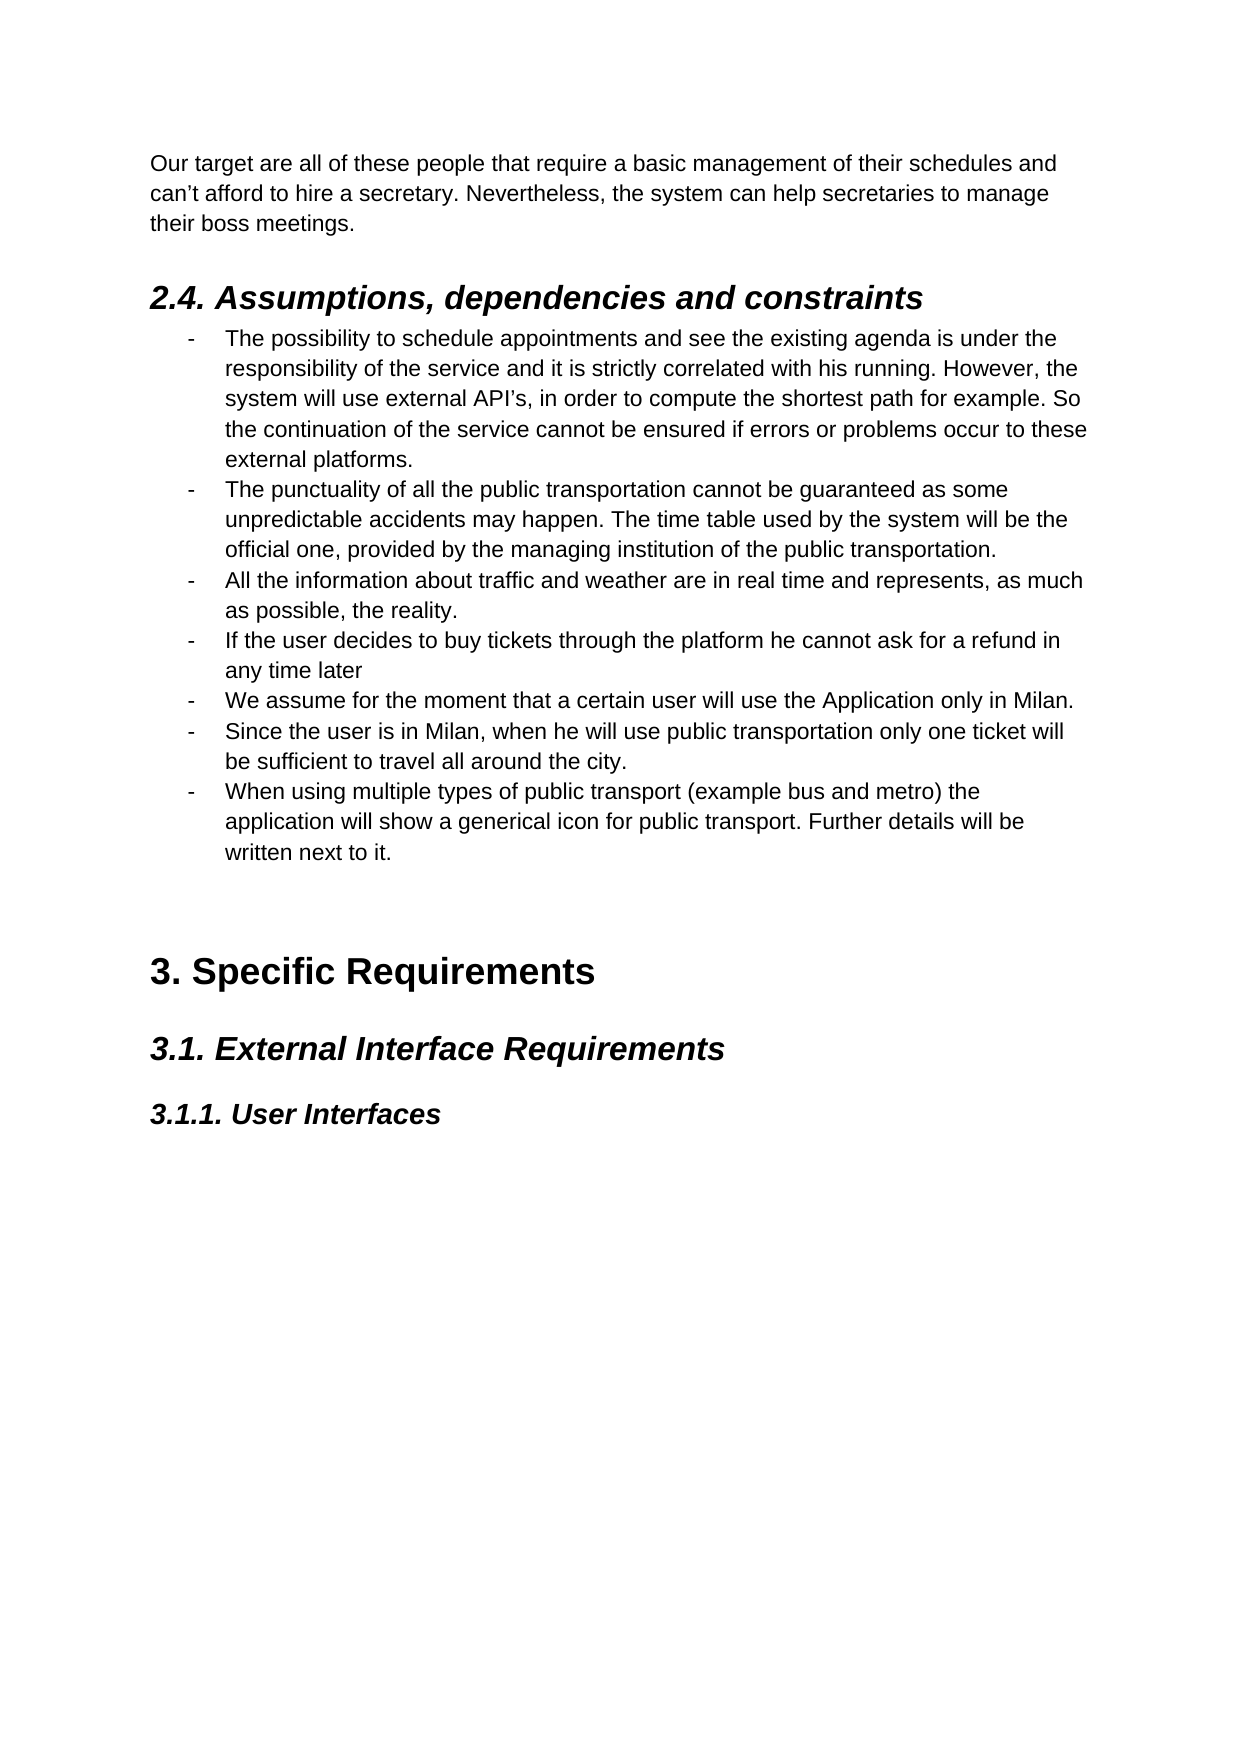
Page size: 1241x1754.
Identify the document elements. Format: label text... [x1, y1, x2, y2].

subtitle 3.1.1. User Interfaces [150, 1097, 1090, 1131]
subtitle 3.1. External Interface Requirements [150, 1029, 1090, 1068]
list Since the user is in Milan, when he will use public transportation only one ticket will be sufficient to travel all around the city. [187, 718, 1090, 774]
list When using multiple types of public transport (example bus and metro) the application will show a generical icon for public transport. Further details will be written next to it. [187, 778, 1090, 865]
subtitle 3. Specific Requirements [150, 949, 1090, 992]
list If the user decides to buy tickets through the platform he cannot ask for a refund in any time later [187, 627, 1090, 683]
text Our target are all of these people that require a basic management of their schedules and can’t afford to hire a secretary. Nevertheless, the system can help secretaries to manage their boss meetings. [150, 150, 1090, 237]
list The possibility to schedule appointments and see the existing agenda is under the responsibility of the service and it is strictly correlated with his running. However, the system will use external API’s, in order to compute the shortest path for example. So the continuation of the service cannot be ensured if errors or problems occur to these external platforms. [187, 325, 1090, 472]
list The punctuality of all the public transportation cannot be guaranteed as some unpredictable accidents may happen. The time table used by the system will be the official one, provided by the managing institution of the public transportation. [187, 476, 1090, 563]
subtitle 2.4. Assumptions, dependencies and constraints [150, 278, 1090, 317]
list We assume for the moment that a certain user will use the Application only in Milan. [187, 687, 1090, 714]
list All the information about traffic and weather are in real time and represents, as much as possible, the reality. [187, 567, 1090, 623]
